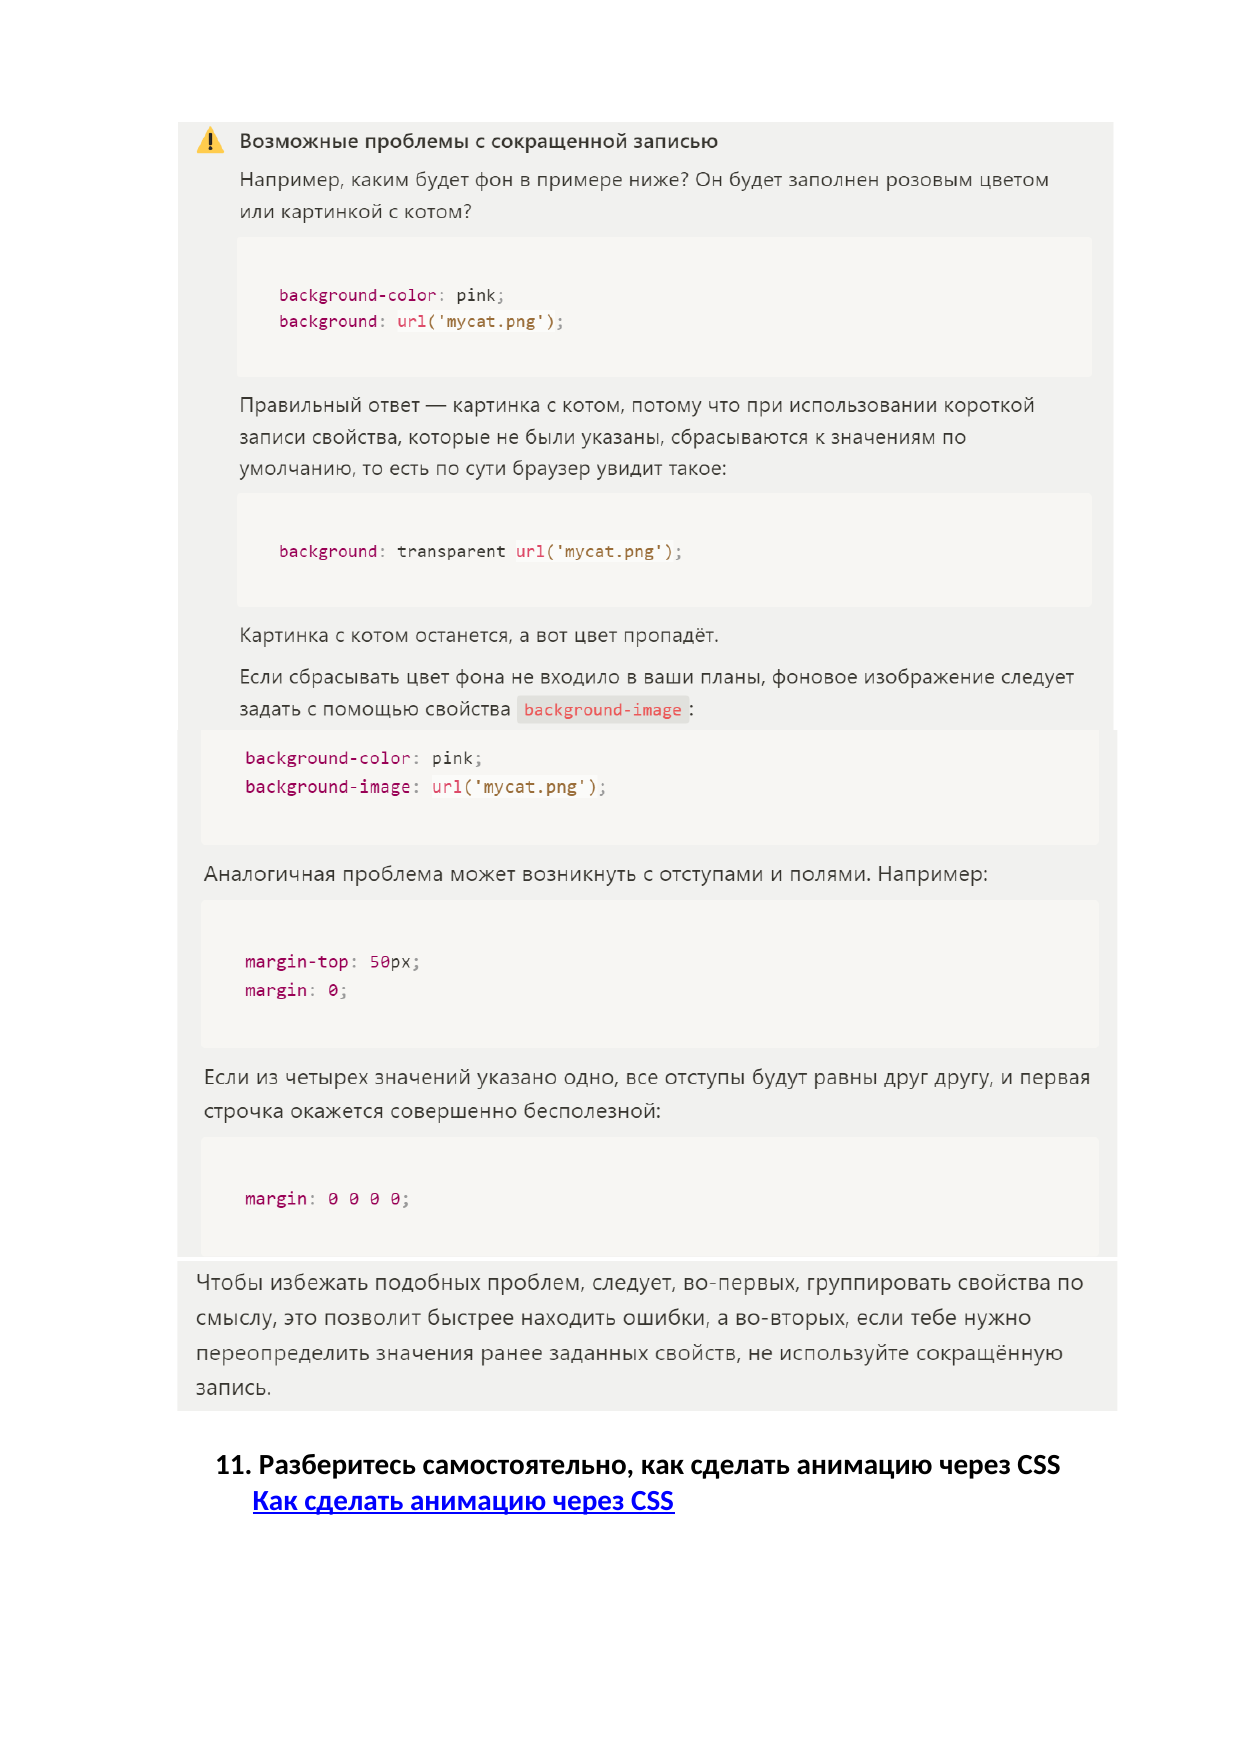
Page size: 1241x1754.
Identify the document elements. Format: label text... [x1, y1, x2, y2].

text Как сделать анимацию через CSS [252, 1482, 1152, 1518]
picture [177, 118, 1118, 1257]
picture [177, 1261, 1118, 1411]
list Разберитесь самостоятельно, как сделать анимацию через CSS [215, 1446, 1152, 1482]
